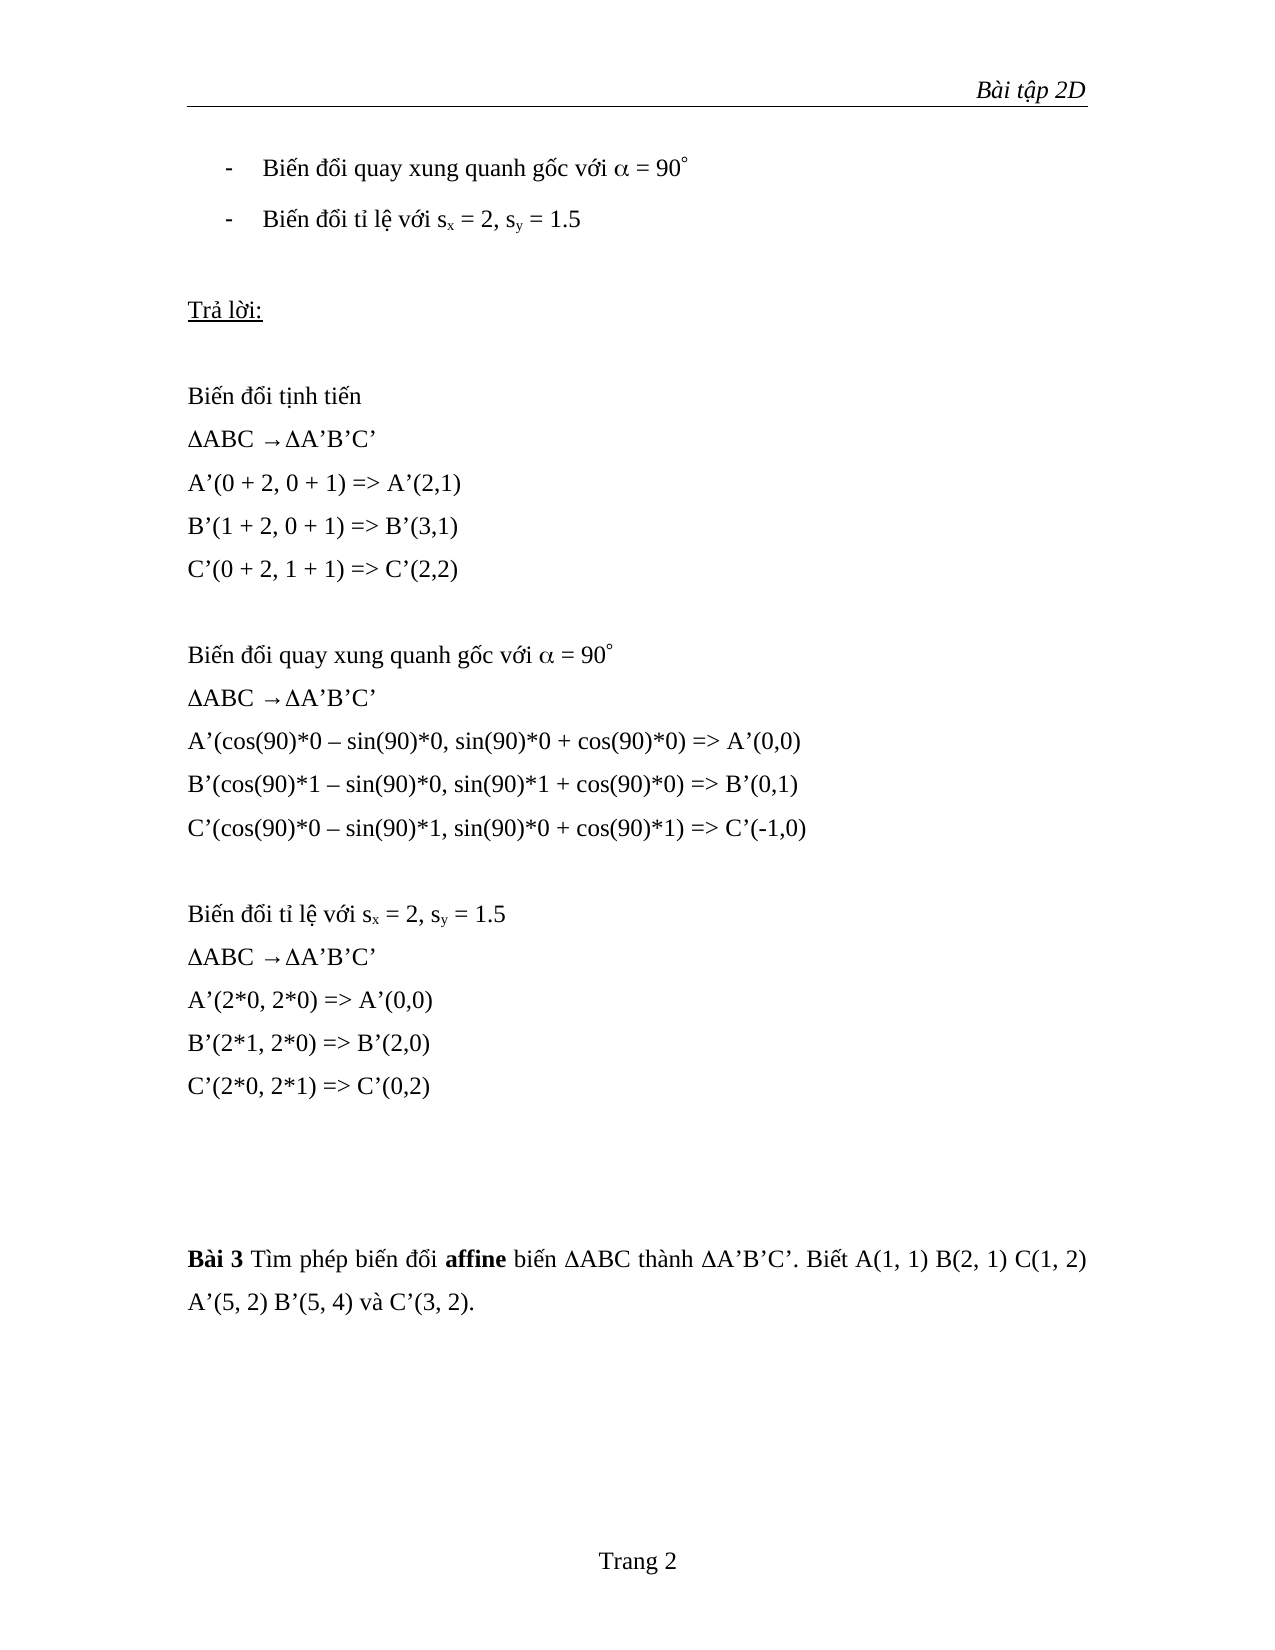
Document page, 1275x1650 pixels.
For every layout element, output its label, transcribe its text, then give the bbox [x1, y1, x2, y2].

list Biến đổi tỉ lệ với sx = 2, sy = 1.5 [225, 201, 1088, 235]
text Bài 3 Tìm phép biến đổi affine biến ABC thành A’B’C’. Biết A(1, 1) B(2, 1) C(1, 2) A’(5, 2) B’(5, 4) và C’(3, 2). [187, 1244, 1088, 1316]
text Biến đổi tỉ lệ với sx = 2, sy = 1.5 [187, 899, 1088, 928]
text B’(1 + 2, 0 + 1) => B’(3,1) [187, 511, 1088, 539]
text ABC A’B’C’ [187, 942, 1088, 971]
text ABC A’B’C’ [187, 424, 1088, 453]
text B’(2*1, 2*0) => B’(2,0) [187, 1028, 1088, 1057]
text C’(0 + 2, 1 + 1) => C’(2,2) [187, 554, 1088, 583]
text C’(2*0, 2*1) => C’(0,2) [187, 1071, 1088, 1100]
text A’(cos(90)*0 – sin(90)*0, sin(90)*0 + cos(90)*0) => A’(0,0) [187, 726, 1088, 755]
text B’(cos(90)*1 – sin(90)*0, sin(90)*1 + cos(90)*0) => B’(0,1) [187, 769, 1088, 798]
text Biến đổi quay xung quanh gốc với = 90 [187, 640, 1088, 669]
text C’(cos(90)*0 – sin(90)*1, sin(90)*0 + cos(90)*1) => C’(-1,0) [187, 813, 1088, 841]
text Biến đổi tịnh tiến [187, 381, 1088, 410]
text A’(0 + 2, 0 + 1) => A’(2,1) [187, 468, 1088, 496]
text ABC A’B’C’ [187, 683, 1088, 712]
text A’(2*0, 2*0) => A’(0,0) [187, 985, 1088, 1014]
text Trả lời: [187, 295, 1088, 324]
list Biến đổi quay xung quanh gốc với = 90 [225, 150, 1088, 184]
